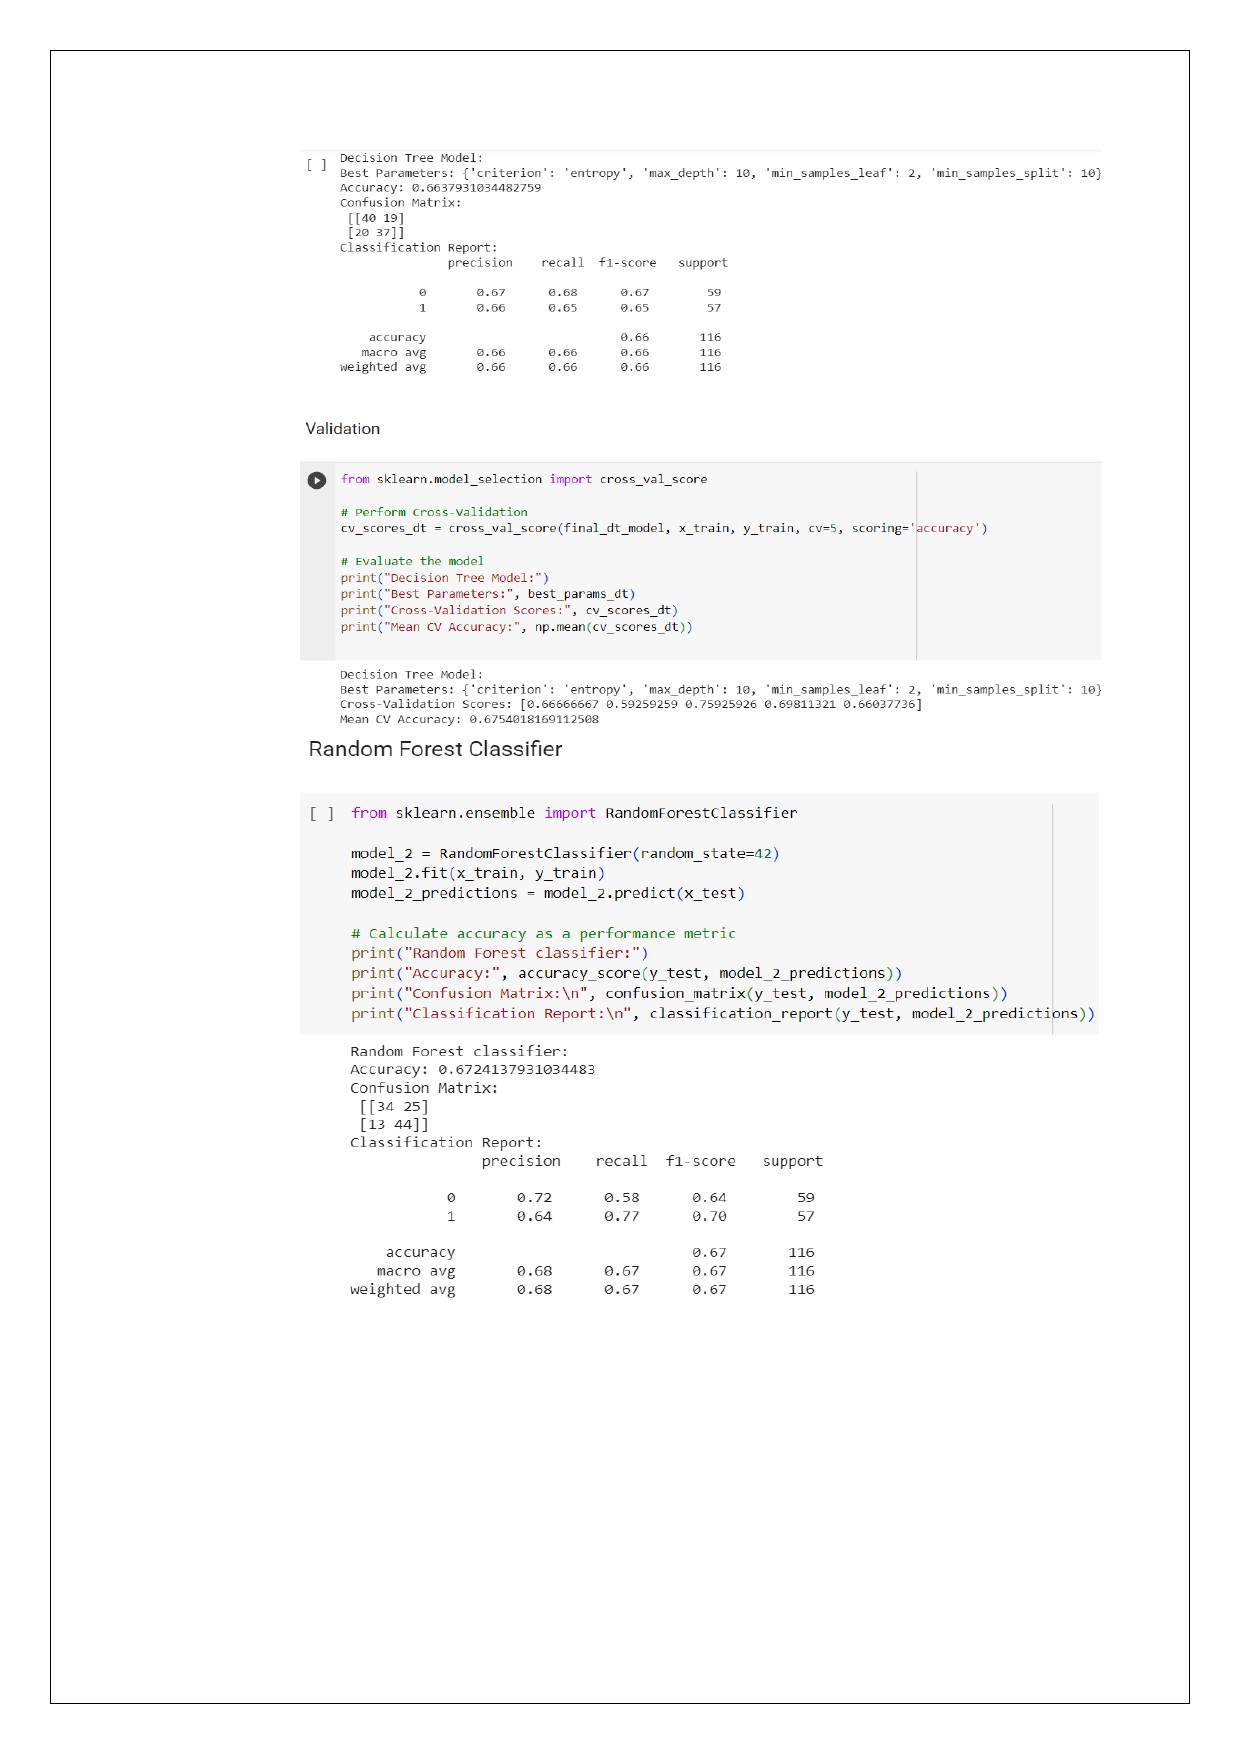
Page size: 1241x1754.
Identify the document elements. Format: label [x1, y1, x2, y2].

picture [300, 728, 1099, 1308]
picture [300, 150, 1102, 727]
